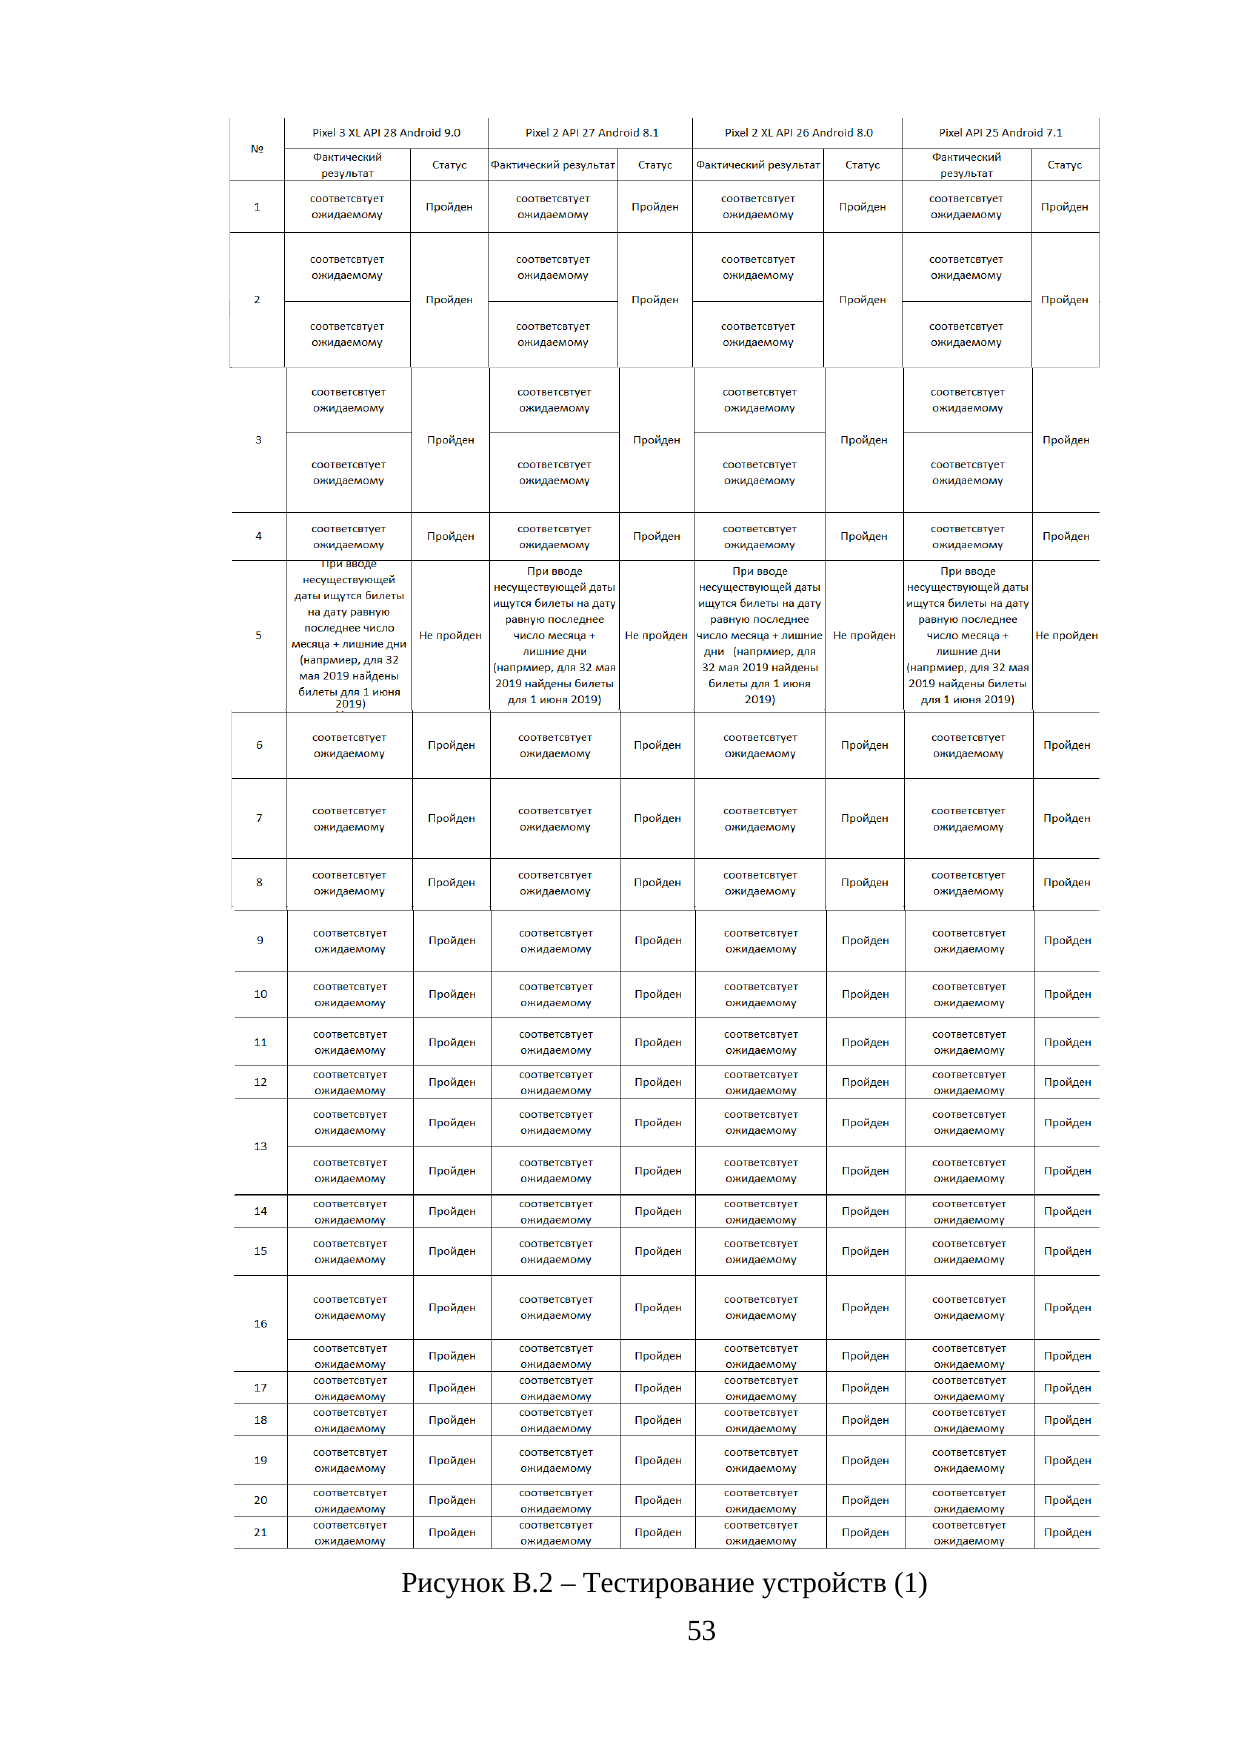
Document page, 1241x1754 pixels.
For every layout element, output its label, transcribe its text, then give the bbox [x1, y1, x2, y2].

text Рисунок B.2 – Тестирование устройств (1) [177, 1565, 1152, 1599]
picture [229, 118, 1100, 1549]
